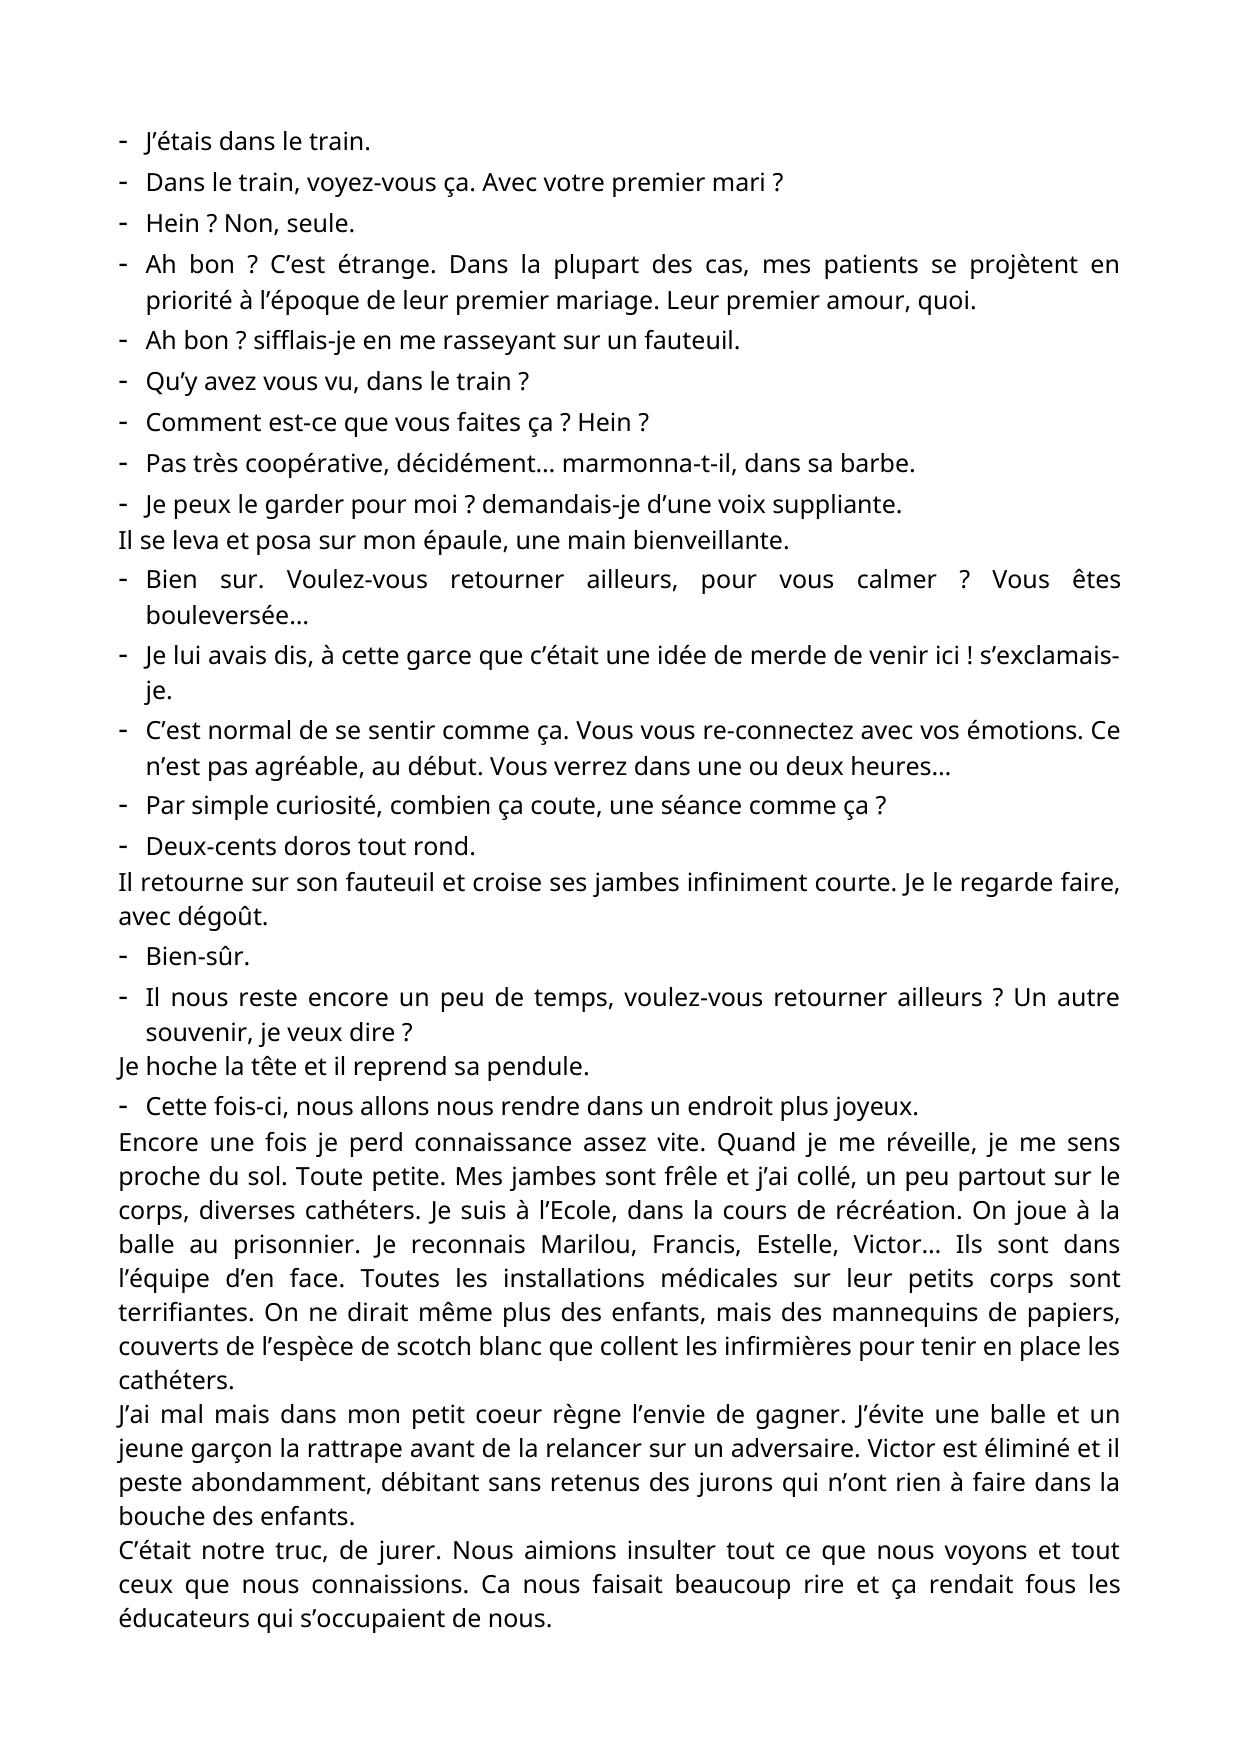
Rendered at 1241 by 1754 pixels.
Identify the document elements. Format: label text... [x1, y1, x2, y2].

text C’était notre truc, de jurer. Nous aimions insulter tout ce que nous voyons et tout ceux que nous connaissions. Ca nous faisait beaucoup rire et ça rendait fous les éducateurs qui s’occupaient de nous. [118, 1533, 1122, 1635]
list Deux-cents doros tout rond. [118, 823, 1122, 864]
text J’ai mal mais dans mon petit coeur règne l’envie de gagner. J’évite une balle et un jeune garçon la rattrape avant de la relancer sur un adversaire. Victor est éliminé et il peste abondamment, débitant sans retenus des jurons qui n’ont rien à faire dans la bouche des enfants. [118, 1397, 1122, 1533]
list Bien-sûr. [118, 933, 1122, 974]
list Cette fois-ci, nous allons nous rendre dans un endroit plus joyeux. [118, 1083, 1122, 1124]
list C’est normal de se sentir comme ça. Vous vous re-connectez avec vos émotions. Ce n’est pas agréable, au début. Vous verrez dans une ou deux heures… [118, 707, 1122, 782]
list Qu’y avez vous vu, dans le train ? [118, 358, 1122, 399]
list Pas très coopérative, décidément… marmonna-t-il, dans sa barbe. [118, 440, 1122, 481]
list Comment est-ce que vous faites ça ? Hein ? [118, 399, 1122, 440]
list Ah bon ? sifflais-je en me rasseyant sur un fauteuil. [118, 317, 1122, 358]
text Je hoche la tête et il reprend sa pendule. [118, 1049, 1122, 1083]
list J’étais dans le train. [118, 118, 1122, 159]
list Il nous reste encore un peu de temps, voulez-vous retourner ailleurs ? Un autre souvenir, je veux dire ? [118, 974, 1122, 1049]
list Dans le train, voyez-vous ça. Avec votre premier mari ? [118, 159, 1122, 200]
text Il retourne sur son fauteuil et croise ses jambes infiniment courte. Je le regarde faire, avec dégoût. [118, 864, 1122, 933]
text Il se leva et posa sur mon épaule, une main bienveillante. [118, 522, 1122, 557]
list Je peux le garder pour moi ? demandais-je d’une voix suppliante. [118, 481, 1122, 522]
list Je lui avais dis, à cette garce que c’était une idée de merde de venir ici ! s’exclamais-je. [118, 632, 1122, 707]
list Ah bon ? C’est étrange. Dans la plupart des cas, mes patients se projètent en priorité à l’époque de leur premier mariage. Leur premier amour, quoi. [118, 242, 1122, 317]
list Bien sur. Voulez-vous retourner ailleurs, pour vous calmer ? Vous êtes bouleversée… [118, 557, 1122, 632]
text Encore une fois je perd connaissance assez vite. Quand je me réveille, je me sens proche du sol. Toute petite. Mes jambes sont frêle et j’ai collé, un peu partout sur le corps, diverses cathéters. Je suis à l’Ecole, dans la cours de récréation. On joue à la balle au prisonnier. Je reconnais Marilou, Francis, Estelle, Victor… Ils sont dans l’équipe d’en face. Toutes les installations médicales sur leur petits corps sont terrifiantes. On ne dirait même plus des enfants, mais des mannequins de papiers, couverts de l’espèce de scotch blanc que collent les infirmières pour tenir en place les cathéters. [118, 1124, 1122, 1397]
list Hein ? Non, seule. [118, 200, 1122, 242]
list Par simple curiosité, combien ça coute, une séance comme ça ? [118, 782, 1122, 823]
